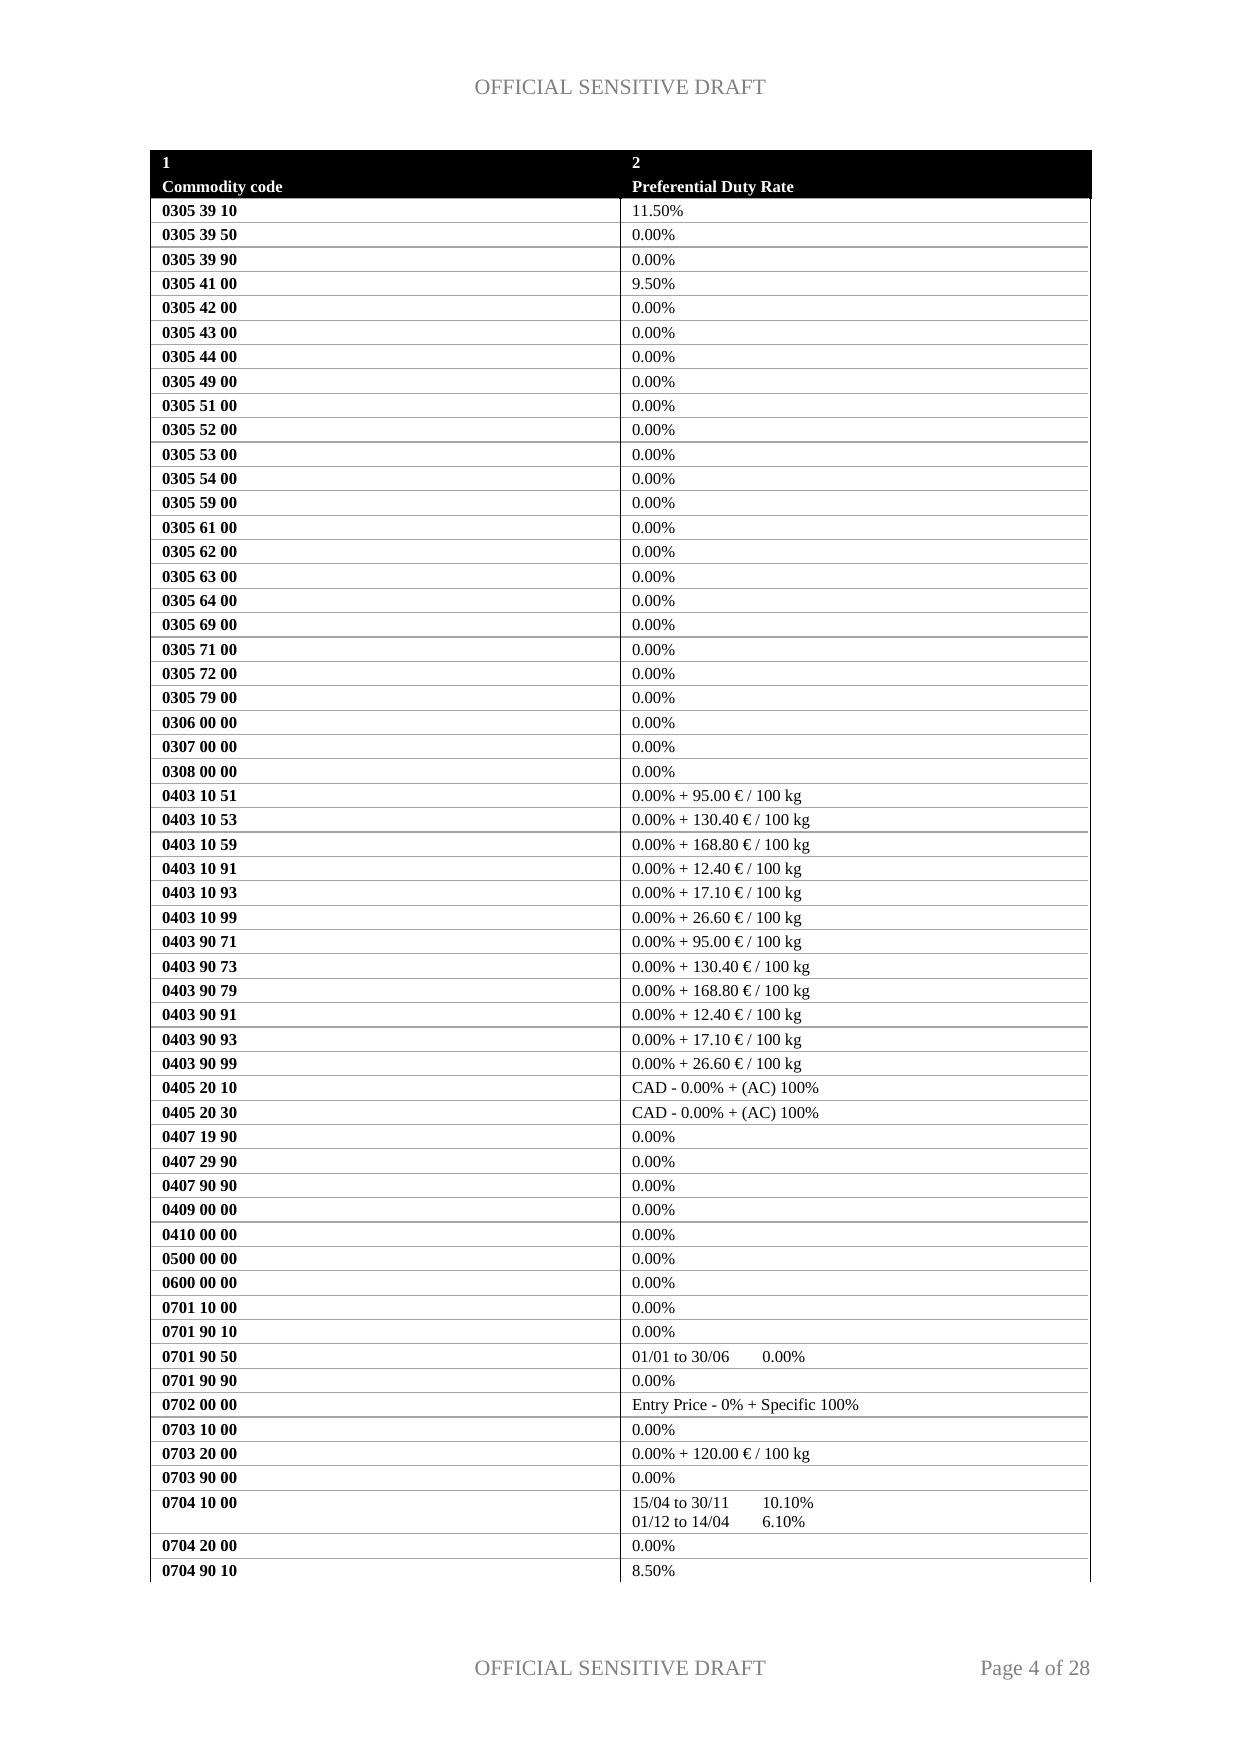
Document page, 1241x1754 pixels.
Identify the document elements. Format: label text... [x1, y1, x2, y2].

table_cell 8.50% [621, 1558, 1090, 1582]
table_cell 0.00% + 12.40 € / 100 kg [621, 1002, 1090, 1026]
table_cell 0409 00 00 [151, 1198, 620, 1221]
table_cell 0.00% [621, 441, 1090, 466]
table_cell 0.00% [621, 466, 1090, 490]
table_cell 0305 53 00 [151, 443, 620, 466]
table_cell 0703 20 00 [151, 1442, 620, 1465]
table_cell 0701 90 50 [151, 1344, 620, 1368]
table_cell CAD - 0.00% + (AC) 100% [621, 1075, 1090, 1099]
table_cell 0.00% [621, 710, 1090, 734]
table_cell 0.00% [621, 661, 1090, 685]
table_cell 0305 72 00 [151, 662, 620, 685]
table_cell Preferential Duty Rate [622, 174, 1089, 198]
table_cell 0403 90 93 [151, 1028, 620, 1051]
table_cell 0403 90 71 [151, 930, 620, 953]
table_cell 0.00% [621, 246, 1090, 271]
table_cell 0403 10 51 [151, 784, 620, 807]
table_cell 0305 39 10 [151, 199, 620, 222]
table_cell 0405 20 30 [151, 1101, 620, 1124]
table_cell 11.50% [621, 198, 1090, 222]
table_cell 0703 90 00 [151, 1466, 620, 1489]
table_cell 0.00% [621, 1124, 1090, 1148]
table_cell 0.00% [621, 734, 1090, 758]
table_cell 0600 00 00 [151, 1271, 620, 1294]
table_cell 0.00% [621, 1270, 1090, 1294]
table_cell 0306 00 00 [151, 711, 620, 734]
table_cell 15/04 to 30/11 10.10% 01/12 to 14/04 6.10% [621, 1490, 1090, 1533]
table_cell 0.00% [621, 685, 1090, 709]
table_cell 0403 90 79 [151, 979, 620, 1002]
table_cell 0305 71 00 [151, 638, 620, 661]
table_cell 0701 90 90 [151, 1369, 620, 1392]
table_cell 0.00% [621, 612, 1090, 636]
table_cell 0.00% + 120.00 € / 100 kg [621, 1441, 1090, 1465]
table_cell 0403 10 53 [151, 808, 620, 831]
table_cell 0.00% [621, 563, 1090, 588]
table_cell 0.00% [621, 417, 1090, 441]
table_cell 0500 00 00 [151, 1247, 620, 1270]
table_cell 0403 10 99 [151, 906, 620, 929]
table_cell 0403 90 91 [151, 1003, 620, 1026]
table_cell 0407 90 90 [151, 1174, 620, 1197]
table_cell 0305 44 00 [151, 345, 620, 368]
table_cell 0.00% + 17.10 € / 100 kg [621, 880, 1090, 904]
table_cell 0.00% [621, 344, 1090, 368]
table_cell 0405 20 10 [151, 1076, 620, 1099]
table_cell Commodity code [151, 174, 619, 198]
table_cell 0305 52 00 [151, 418, 620, 441]
table_cell 0.00% + 168.80 € / 100 kg [621, 831, 1090, 856]
table_cell 0.00% [621, 1295, 1090, 1319]
table_header 1 [151, 151, 619, 174]
table_cell 0.00% [621, 515, 1090, 539]
table_cell 0.00% [621, 490, 1090, 514]
table_cell 0702 00 00 [151, 1393, 620, 1416]
table_cell 9.50% [621, 271, 1090, 295]
table_cell 0.00% [621, 539, 1090, 563]
table_cell 0.00% + 26.60 € / 100 kg [621, 905, 1090, 929]
table_cell 0407 19 90 [151, 1125, 620, 1148]
table_cell 0.00% [621, 1246, 1090, 1270]
table_cell 0.00% + 95.00 € / 100 kg [621, 929, 1090, 953]
table_cell 0305 41 00 [151, 272, 620, 295]
table_cell 0305 51 00 [151, 394, 620, 417]
table_cell 0403 10 59 [151, 833, 620, 856]
table_cell 0305 79 00 [151, 686, 620, 709]
table_cell 0703 10 00 [151, 1418, 620, 1441]
table_cell 0.00% [621, 636, 1090, 661]
table_cell 0.00% [621, 295, 1090, 319]
table_cell 01/01 to 30/06 0.00% [621, 1343, 1090, 1368]
table_cell 0305 54 00 [151, 467, 620, 490]
table_cell 0.00% + 130.40 € / 100 kg [621, 953, 1090, 978]
table_cell 0.00% [621, 368, 1090, 393]
table_cell 0403 10 93 [151, 881, 620, 904]
table_cell 0.00% + 12.40 € / 100 kg [621, 856, 1090, 880]
table_cell Entry Price - 0% + Specific 100% [621, 1392, 1090, 1416]
table_cell 0305 59 00 [151, 491, 620, 514]
table_cell 0305 62 00 [151, 540, 620, 563]
table_cell 0305 64 00 [151, 589, 620, 612]
table_cell 0305 39 50 [151, 223, 620, 246]
table_header 2 [622, 151, 1089, 174]
table_cell 0704 20 00 [151, 1534, 620, 1557]
table_cell 0.00% [621, 393, 1090, 417]
table_cell 0.00% [621, 1221, 1090, 1246]
table_cell 0.00% [621, 588, 1090, 612]
table_cell 0.00% [621, 222, 1090, 246]
table_cell 0305 63 00 [151, 564, 620, 588]
table_cell 0.00% [621, 1148, 1090, 1173]
table_cell 0307 00 00 [151, 735, 620, 758]
table_cell 0305 49 00 [151, 369, 620, 393]
table_cell 0704 90 10 [151, 1559, 620, 1582]
table_cell 0305 69 00 [151, 613, 620, 636]
table_cell 0701 90 10 [151, 1320, 620, 1343]
table_cell 0.00% [621, 1319, 1090, 1343]
table_cell 0403 90 73 [151, 954, 620, 978]
table_cell 0.00% [621, 1368, 1090, 1392]
table_cell 0.00% + 130.40 € / 100 kg [621, 807, 1090, 831]
table_cell CAD - 0.00% + (AC) 100% [621, 1100, 1090, 1124]
table_cell 0.00% + 26.60 € / 100 kg [621, 1051, 1090, 1075]
table_cell 0308 00 00 [151, 759, 620, 783]
table_cell 0.00% + 168.80 € / 100 kg [621, 978, 1090, 1002]
table_cell 0.00% [621, 1173, 1090, 1197]
table_cell 0305 61 00 [151, 516, 620, 539]
table_cell 0403 90 99 [151, 1052, 620, 1075]
table_cell 0.00% [621, 1533, 1090, 1557]
table_cell 0.00% [621, 758, 1090, 783]
table_cell 0.00% [621, 1197, 1090, 1221]
table_cell 0.00% [621, 320, 1090, 344]
table_cell 0.00% [621, 1416, 1090, 1441]
table_cell 0704 10 00 [151, 1491, 620, 1533]
table_cell 0410 00 00 [151, 1223, 620, 1246]
table_cell 0305 42 00 [151, 296, 620, 319]
table_cell 0407 29 90 [151, 1149, 620, 1173]
table_cell 0305 39 90 [151, 248, 620, 271]
table_cell 0.00% + 95.00 € / 100 kg [621, 783, 1090, 807]
table_cell 0.00% + 17.10 € / 100 kg [621, 1026, 1090, 1051]
table_cell 0.00% [621, 1465, 1090, 1489]
table_cell 0403 10 91 [151, 857, 620, 880]
table_cell 0305 43 00 [151, 321, 620, 344]
table_cell 0701 10 00 [151, 1296, 620, 1319]
